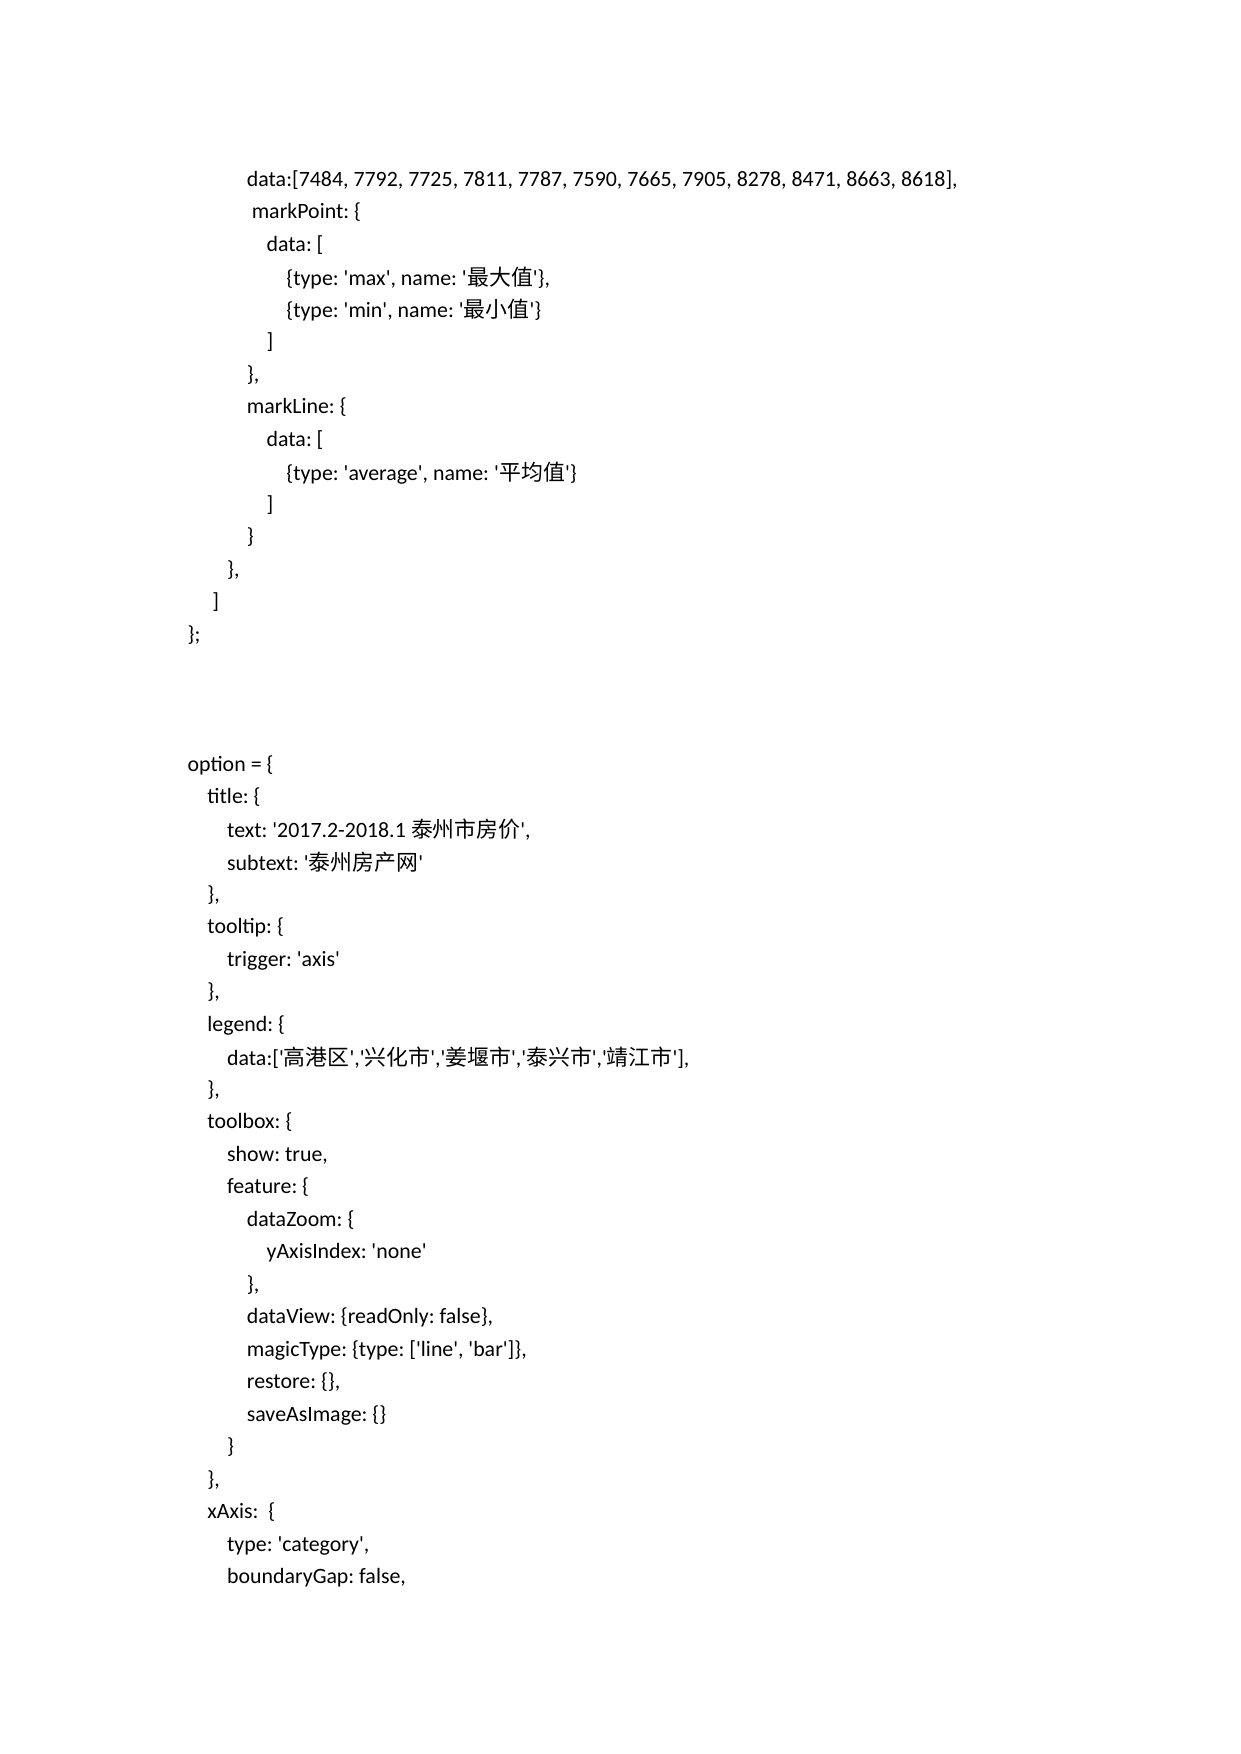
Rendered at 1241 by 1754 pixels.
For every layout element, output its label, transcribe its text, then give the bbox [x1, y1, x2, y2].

text {type: 'max', name: '最大值'}, [187, 259, 1053, 292]
text saveAsImage: {} [187, 1397, 1053, 1429]
text yAxisIndex: 'none' [187, 1234, 1053, 1267]
text legend: { [187, 1007, 1053, 1039]
text type: 'category', [187, 1527, 1053, 1559]
text }, [187, 1072, 1053, 1104]
text data:[7484, 7792, 7725, 7811, 7787, 7590, 7665, 7905, 8278, 8471, 8663, 8618], [187, 162, 1053, 194]
text dataView: {readOnly: false}, [187, 1299, 1053, 1332]
text feature: { [187, 1169, 1053, 1202]
text } [187, 519, 1053, 552]
text }; [187, 617, 1053, 649]
text }, [187, 974, 1053, 1007]
text }, [187, 552, 1053, 584]
text toolbox: { [187, 1104, 1053, 1137]
text ] [187, 324, 1053, 357]
text subtext: '泰州房产网' [187, 844, 1053, 877]
text data: [ [187, 422, 1053, 454]
text data: [ [187, 227, 1053, 259]
text show: true, [187, 1137, 1053, 1169]
text ] [187, 584, 1053, 617]
text ] [187, 487, 1053, 519]
text } [187, 1429, 1053, 1462]
text }, [187, 357, 1053, 389]
text {type: 'average', name: '平均值'} [187, 454, 1053, 487]
text }, [187, 877, 1053, 909]
text title: { [187, 779, 1053, 812]
text dataZoom: { [187, 1202, 1053, 1234]
text }, [187, 1462, 1053, 1494]
text xAxis: { [187, 1494, 1053, 1527]
text markLine: { [187, 389, 1053, 422]
text boundaryGap: false, [187, 1559, 1053, 1592]
text trigger: 'axis' [187, 942, 1053, 974]
text tooltip: { [187, 909, 1053, 942]
text restore: {}, [187, 1364, 1053, 1397]
text }, [187, 1267, 1053, 1299]
text {type: 'min', name: '最小值'} [187, 292, 1053, 324]
text markPoint: { [187, 194, 1053, 227]
text magicType: {type: ['line', 'bar']}, [187, 1332, 1053, 1364]
text option = { [187, 747, 1053, 779]
text text: '2017.2-2018.1 泰州市房价', [187, 812, 1053, 844]
text data:['高港区','兴化市','姜堰市','泰兴市','靖江市'], [187, 1039, 1053, 1072]
